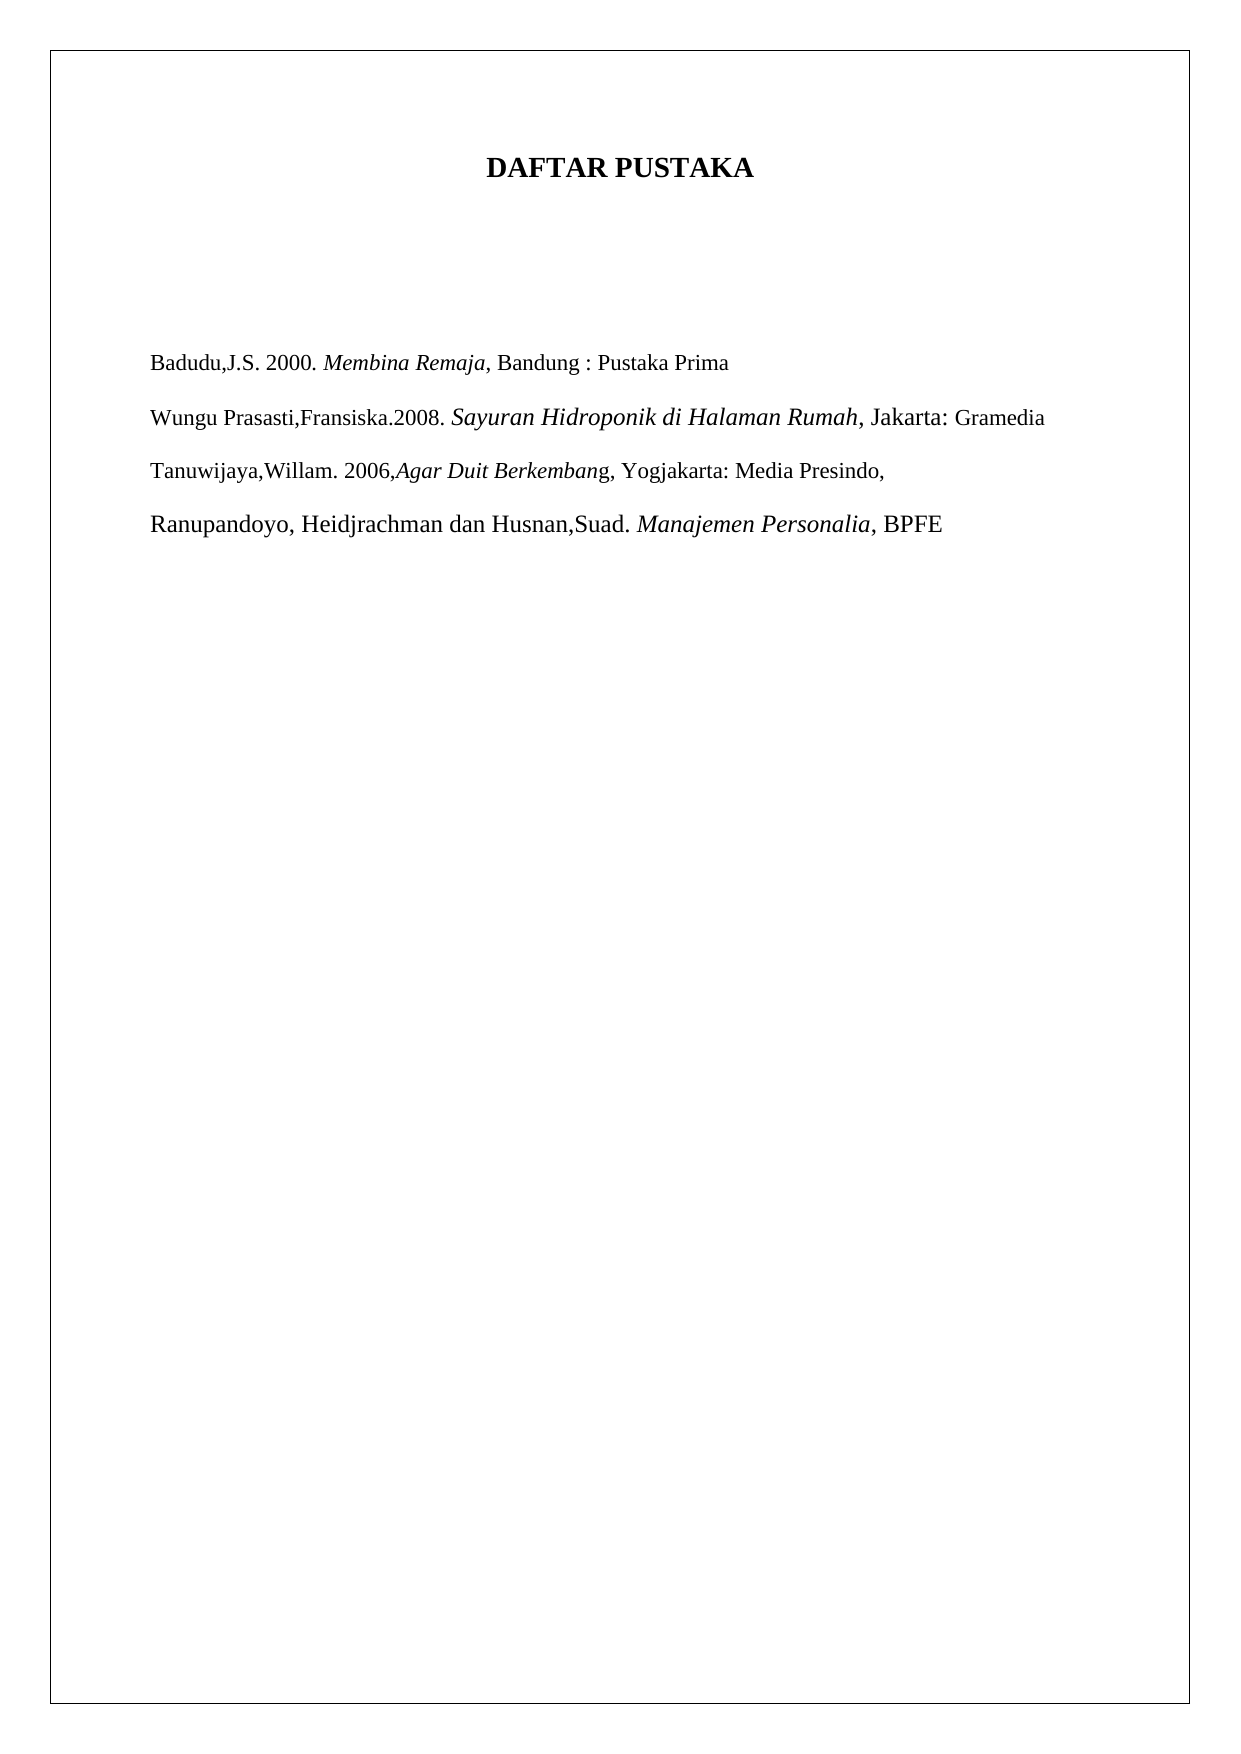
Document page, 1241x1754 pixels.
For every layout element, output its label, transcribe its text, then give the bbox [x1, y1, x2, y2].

text Badudu,J.S. 2000. Membina Remaja, Bandung : Pustaka Prima [150, 349, 1090, 375]
text Wungu Prasasti,Fransiska.2008. Sayuran Hidroponik di Halaman Rumah, Jakarta: Gramedia [150, 402, 1090, 430]
text Tanuwijaya,Willam. 2006,Agar Duit Berkembang, Yogjakarta: Media Presindo, [150, 457, 1090, 483]
text Ranupandoyo, Heidjrachman dan Husnan,Suad. Manajemen Personalia, BPFE [150, 509, 1090, 566]
text DAFTAR PUSTAKA [150, 150, 1090, 183]
